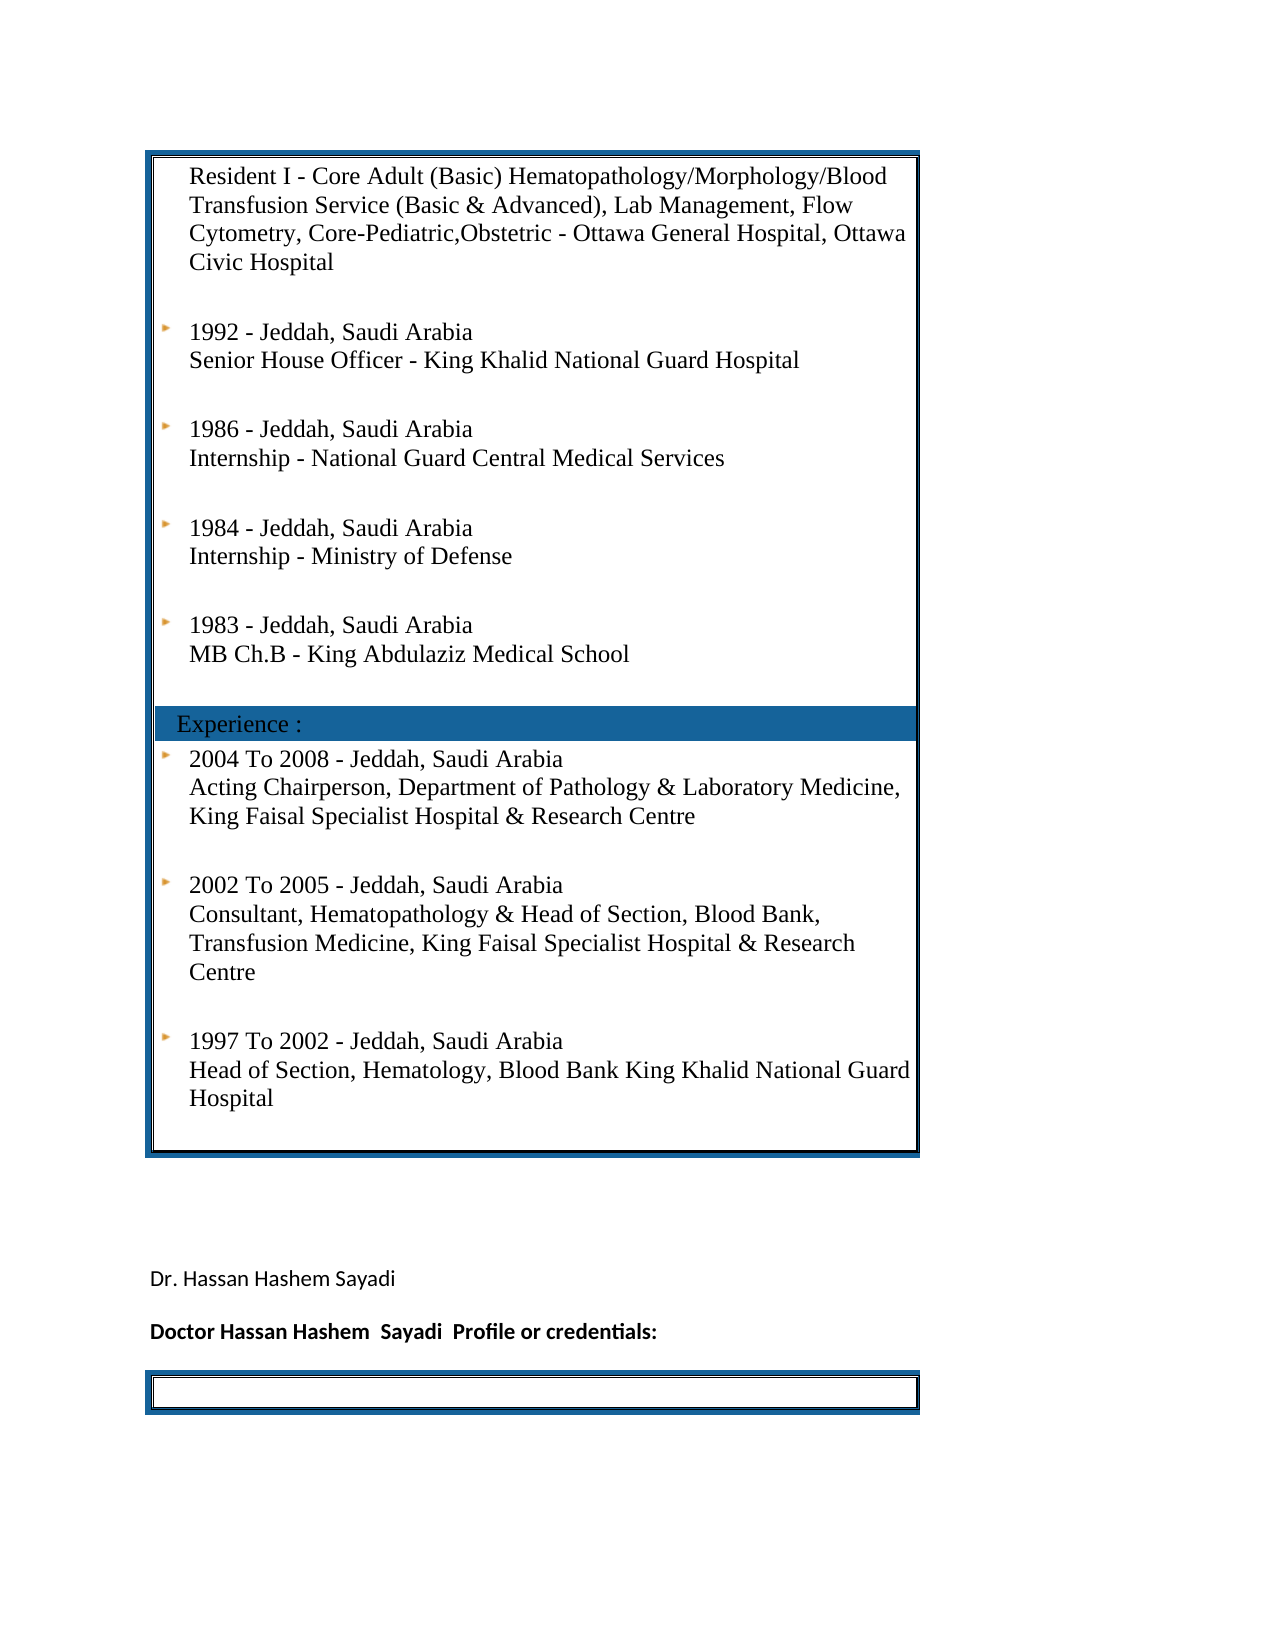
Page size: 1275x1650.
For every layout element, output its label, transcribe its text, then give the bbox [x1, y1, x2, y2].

picture [157, 316, 175, 342]
table_header [145, 1370, 920, 1415]
picture [157, 512, 175, 538]
picture [157, 1026, 175, 1051]
table_header [145, 150, 920, 1158]
picture [157, 743, 175, 769]
text Dr. Hassan Hashem Sayadi [150, 1264, 1125, 1292]
picture [157, 870, 175, 896]
picture [157, 610, 175, 636]
text Doctor Hassan Hashem Sayadi Profile or credentials: [150, 1317, 1125, 1345]
picture [157, 414, 175, 440]
